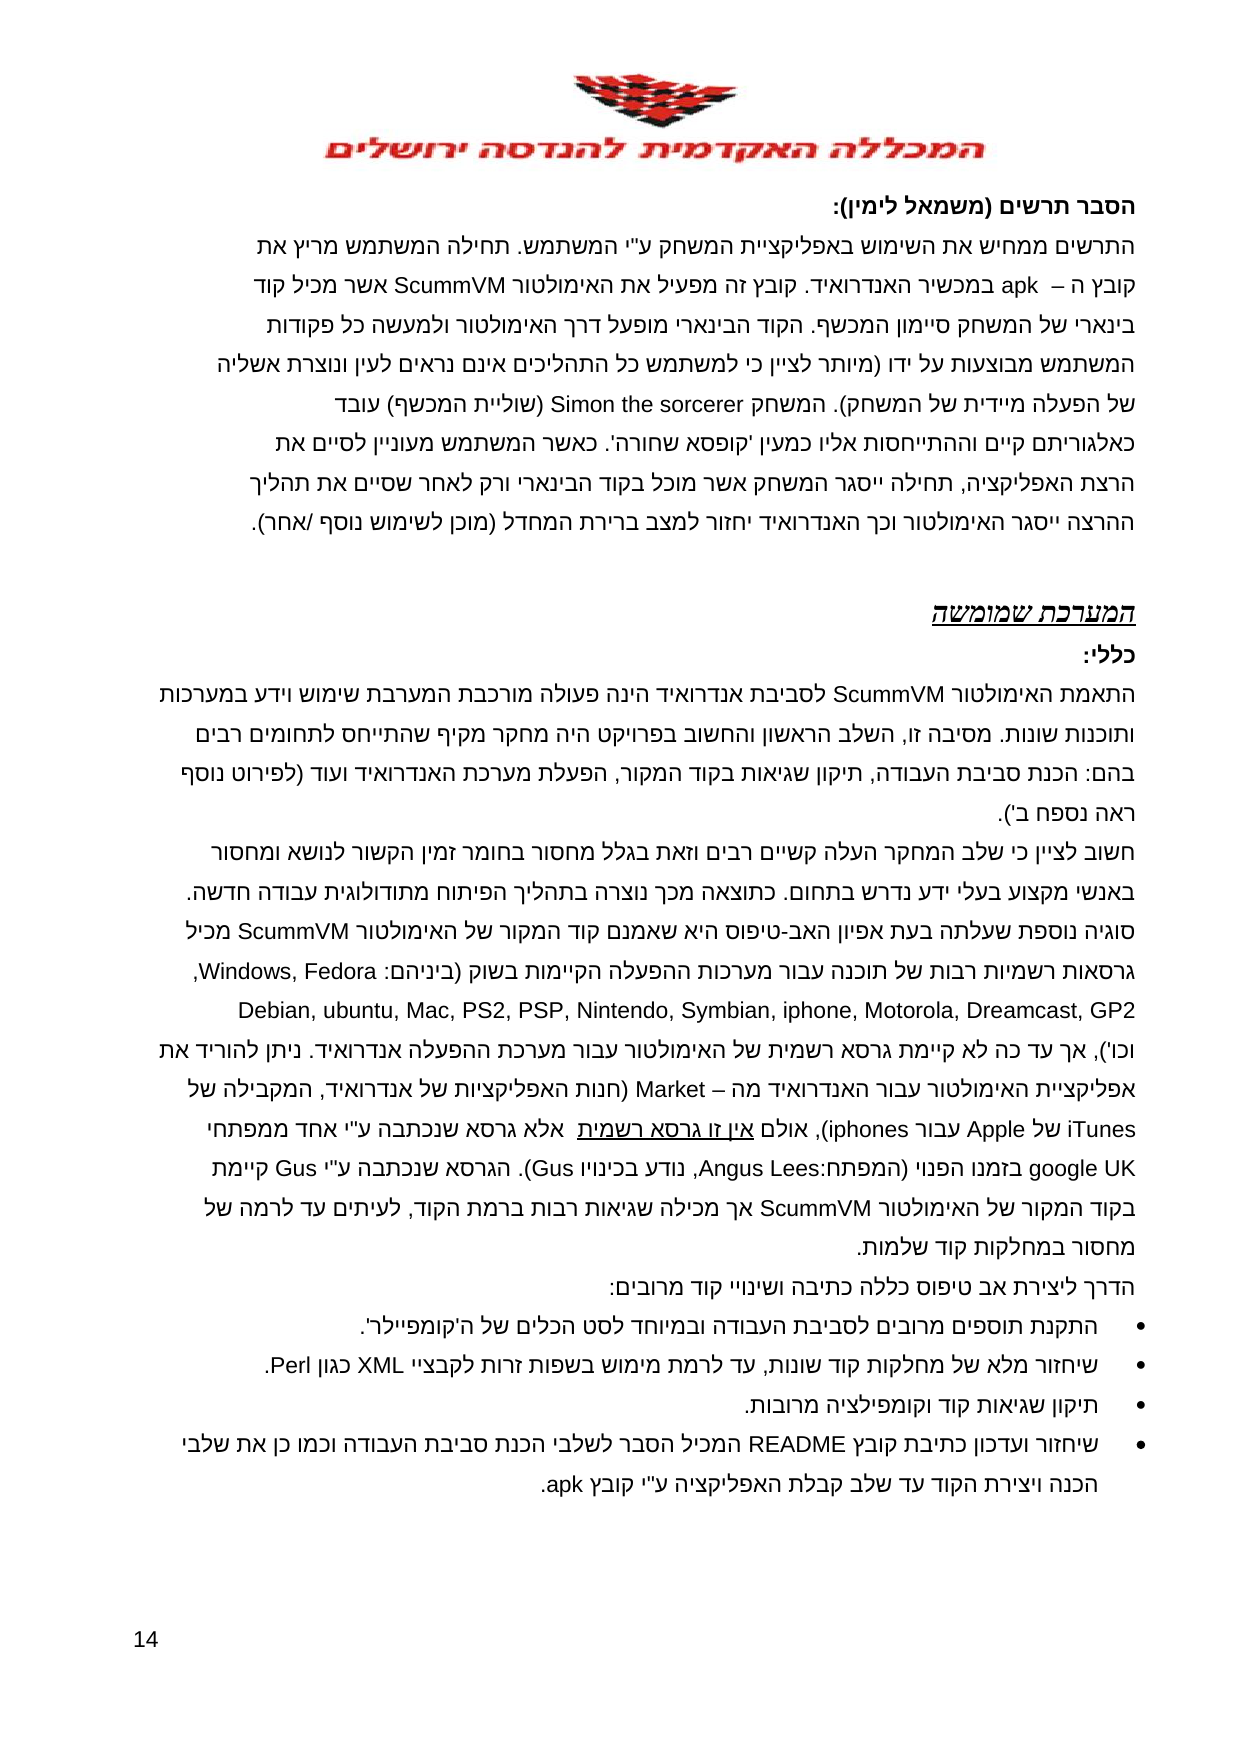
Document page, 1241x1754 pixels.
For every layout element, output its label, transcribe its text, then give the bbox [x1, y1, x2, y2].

list סוגיה נוספת שעלתה בעת אפיון האב-טיפוס היא שאמנם קוד המקור של האימולטור ScummVM מכיל גרסאות רשמיות רבות של תוכנה עבור מערכות ההפעלה הקיימות בשוק (ביניהם: Windows, Fedora, Debian, ubuntu, Mac, PS2, PSP, Nintendo, Symbian, iphone, Motorola, Dreamcast, GP2 וכו'), אך עד כה לא קיימת גרסא רשמית של האימולטור עבור מערכת ההפעלה אנדרואיד. ניתן להוריד את אפליקציית האימולטור עבור האנדרואיד מה – Market (חנות האפליקציות של אנדרואיד, המקבילה של iTunes של Apple עבור iphones), אולם אין זו גרסא רשמית אלא גרסא שנכתבה ע"י אחד ממפתחי google UK בזמנו הפנוי (המפתח:Angus Lees, נודע בכינויו Gus). הגרסא שנכתבה ע"י Gus קיימת בקוד המקור של האימולטור ScummVM אך מכילה שגיאות רבות ברמת הקוד, לעיתים עד לרמה של מחסור במחלקות קוד שלמות. הדרך ליצירת אב טיפוס כללה כתיבה ושינויי קוד מרובים: [133, 918, 1136, 1300]
list תיקון שגיאות קוד וקומפילציה מרובות. [133, 1392, 1137, 1418]
list התקנת תוספים מרובים לסביבת העבודה ובמיוחד לסט הכלים של ה'קומפיילר'. [133, 1313, 1137, 1339]
list שיחזור מלא של מחלקות קוד שונות, עד לרמת מימוש בשפות זרות לקבציי XML כגון Perl. [133, 1352, 1137, 1379]
list שיחזור ועדכון כתיבת קובץ README המכיל הסבר לשלבי הכנת סביבת העבודה וכמו כן את שלבי הכנה ויצירת הקוד עד שלב קבלת האפליקציה ע"י קובץ apk. [133, 1431, 1137, 1537]
picture [274, 43, 1022, 176]
list הסבר תרשים (משמאל לימין): התרשים ממחיש את השימוש באפליקציית המשחק ע"י המשתמש. תחילה המשתמש מריץ את קובץ ה – apk במכשיר האנדרואיד. קובץ זה מפעיל את האימולטור ScummVM אשר מכיל קוד בינארי של המשחק סיימון המכשף. הקוד הבינארי מופעל דרך האימולטור ולמעשה כל פקודות המשתמש מבוצעות על ידו (מיותר לציין כי למשתמש כל התהליכים אינם נראים לעין ונוצרת אשליה של הפעלה מיידית של המשחק). המשחק Simon the sorcerer (שוליית המכשף) עובד כאלגוריתם קיים וההתייחסות אליו כמעין 'קופסא שחורה'. כאשר המשתמש מעוניין לסיים את הרצת האפליקציה, תחילה ייסגר המשחק אשר מוכל בקוד הבינארי ורק לאחר שסיים את תהליך ההרצה ייסגר האימולטור וכך האנדרואיד יחזור למצב ברירת המחדל (מוכן לשימוש נוסף /אחר). המערכת שמומשה כללי: התאמת האימולטור ScummVM לסביבת אנדרואיד הינה פעולה מורכבת המערבת שימוש וידע במערכות ותוכנות שונות. מסיבה זו, השלב הראשון והחשוב בפרויקט היה מחקר מקיף שהתייחס לתחומים רבים בהם: הכנת סביבת העבודה, תיקון שגיאות בקוד המקור, הפעלת מערכת האנדרואיד ועוד (לפירוט נוסף ראה נספח ב'). חשוב לציין כי שלב המחקר העלה קשיים רבים וזאת בגלל מחסור בחומר זמין הקשור לנושא ומחסור באנשי מקצוע בעלי ידע נדרש בתחום. כתוצאה מכך נוצרה בתהליך הפיתוח מתודולוגית עבודה חדשה. [133, 193, 1136, 905]
